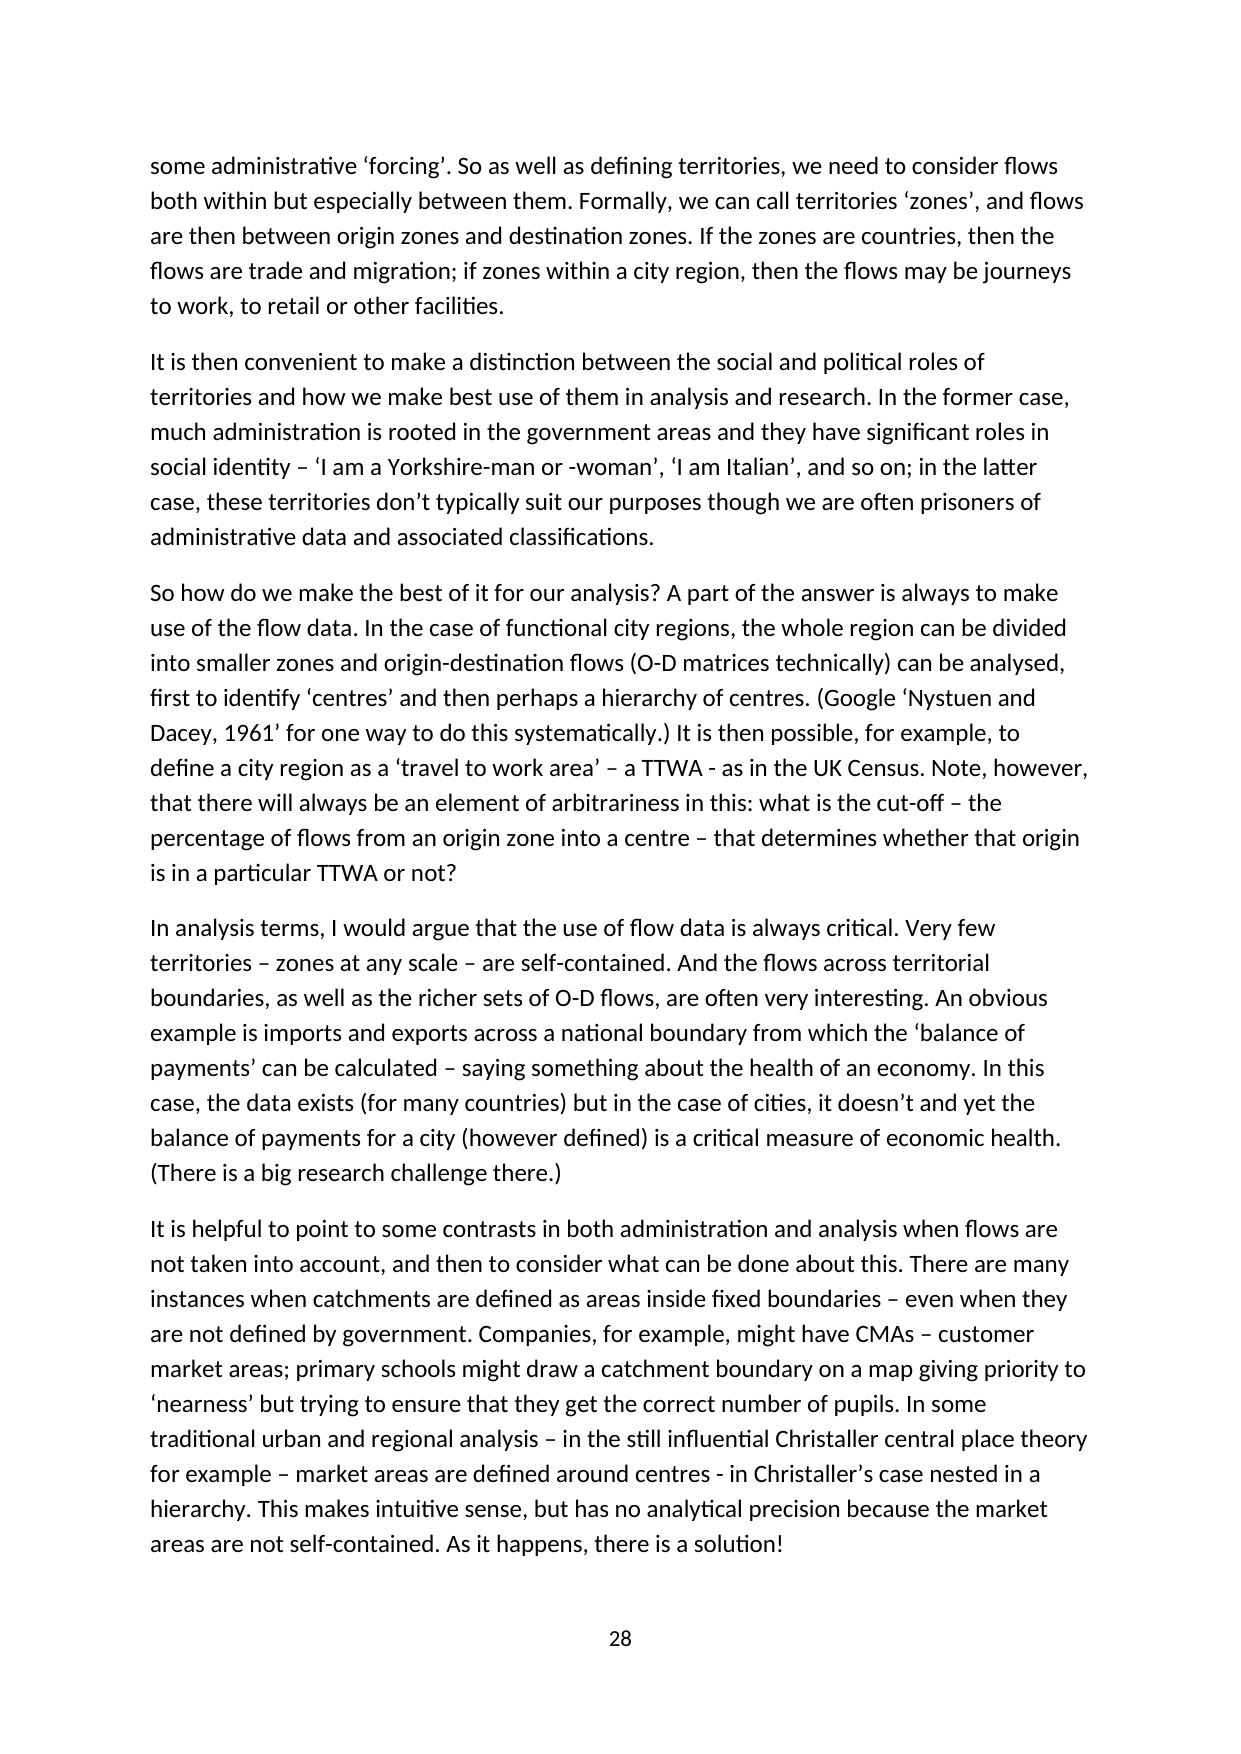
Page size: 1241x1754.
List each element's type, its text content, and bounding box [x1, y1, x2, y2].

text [150, 150, 1090, 321]
text So how do we make the best of it for our analysis? A part of the answer is always to make use of the flow data. In the case of functional city regions, the whole region can be divided into smaller zones and origin-destination flows (O-D matrices technically) can be analysed, first to identify ‘centres’ and then perhaps a hierarchy of centres. (Google ‘Nystuen and Dacey, 1961’ for one way to do this systematically.) It is then possible, for example, to define a city region as a ‘travel to work area’ – a TTWA - as in the UK Census. Note, however, that there will always be an element of arbitrariness in this: what is the cut-off – the percentage of flows from an origin zone into a centre – that determines whether that origin is in a particular TTWA or not? [150, 577, 1090, 887]
text It is then convenient to make a distinction between the social and political roles of territories and how we make best use of them in analysis and research. In the former case, much administration is rooted in the government areas and they have significant roles in social identity – ‘I am a Yorkshire-man or -woman’, ‘I am Italian’, and so on; in the latter case, these territories don’t typically suit our purposes though we are often prisoners of administrative data and associated classifications. [150, 346, 1090, 551]
text It is helpful to point to some contrasts in both administration and analysis when flows are not taken into account, and then to consider what can be done about this. There are many instances when catchments are defined as areas inside fixed boundaries – even when they are not defined by government. Companies, for example, might have CMAs – customer market areas; primary schools might draw a catchment boundary on a map giving priority to ‘nearness’ but trying to ensure that they get the correct number of pupils. In some traditional urban and regional analysis – in the still influential Christaller central place theory for example – market areas are defined around centres - in Christaller’s case nested in a hierarchy. This makes intuitive sense, but has no analytical precision because the market areas are not self-contained. As it happens, there is a solution! [150, 1213, 1090, 1559]
text In analysis terms, I would argue that the use of flow data is always critical. Very few territories – zones at any scale – are self-contained. And the flows across territorial boundaries, as well as the richer sets of O-D flows, are often very interesting. An obvious example is imports and exports across a national boundary from which the ‘balance of payments’ can be calculated – saying something about the health of an economy. In this case, the data exists (for many countries) but in the case of cities, it doesn’t and yet the balance of payments for a city (however defined) is a critical measure of economic health. (There is a big research challenge there.) [150, 912, 1090, 1188]
